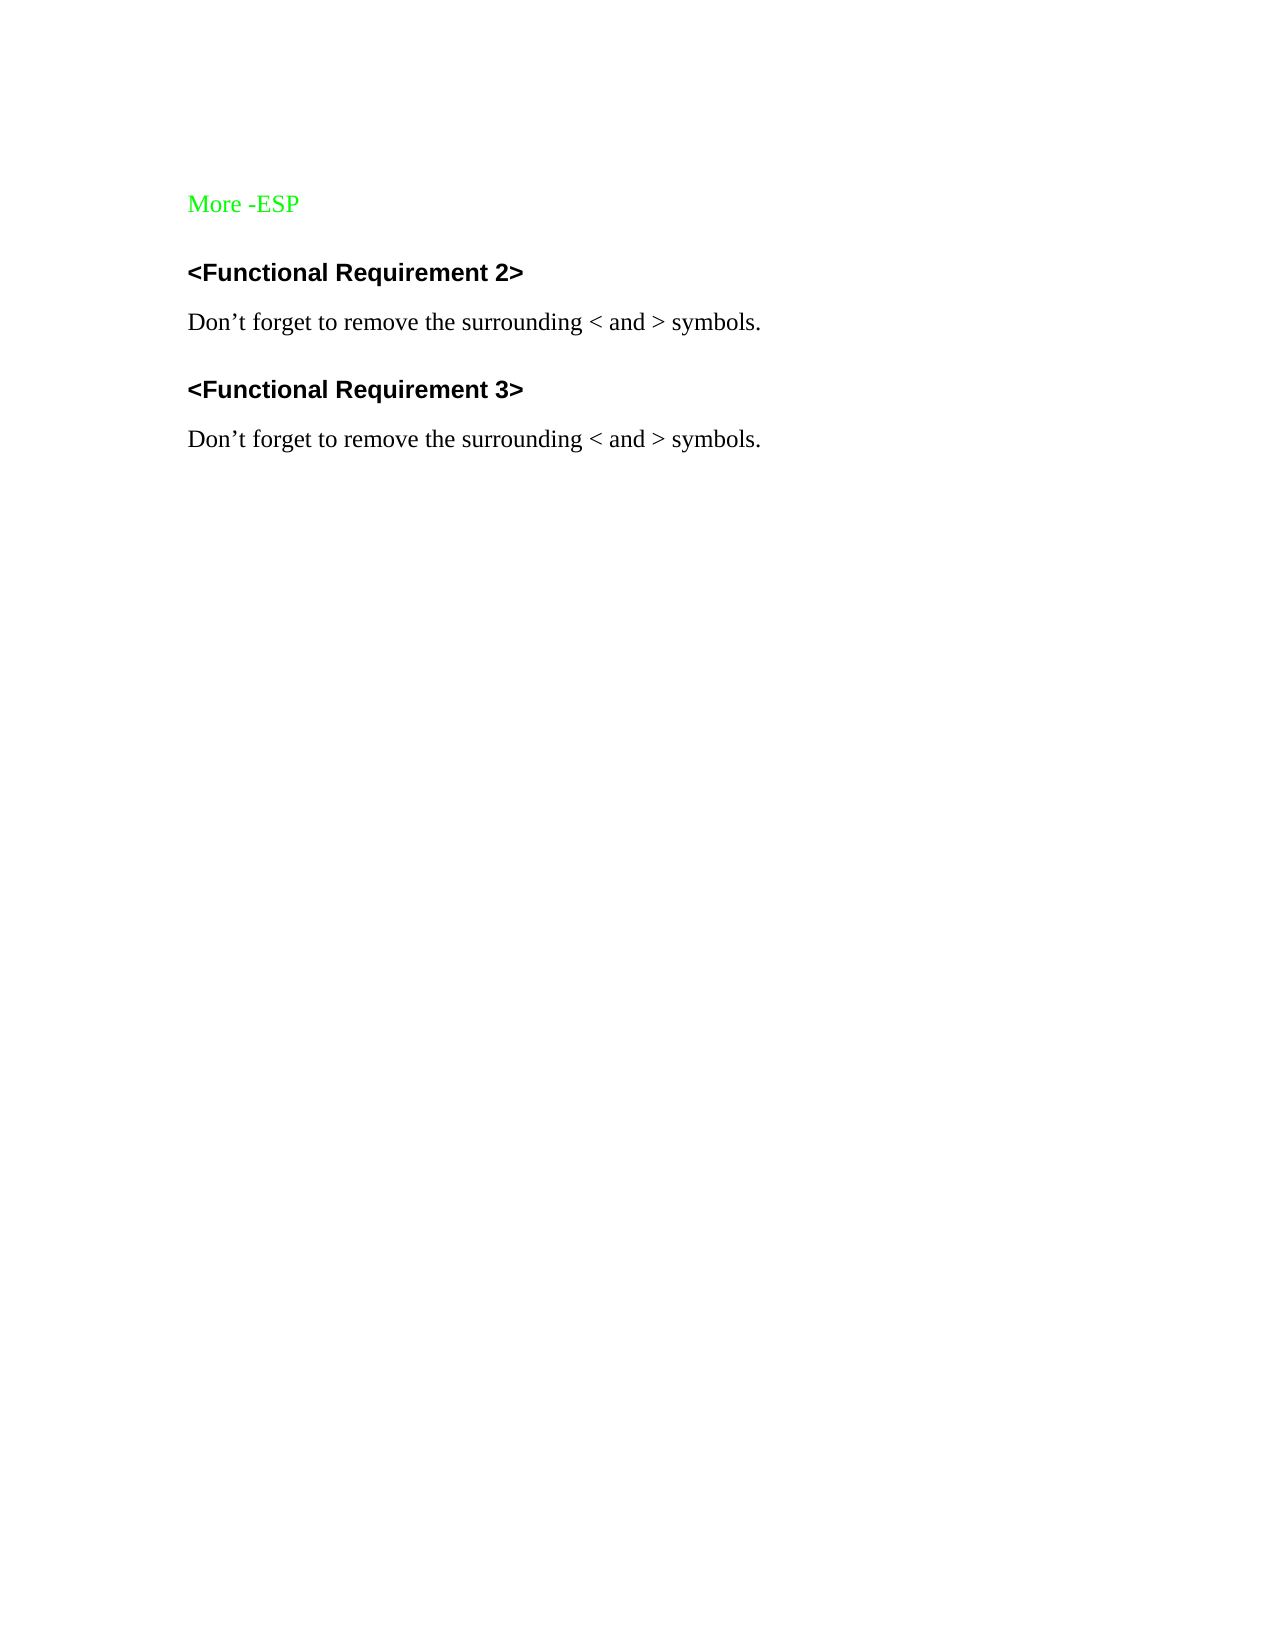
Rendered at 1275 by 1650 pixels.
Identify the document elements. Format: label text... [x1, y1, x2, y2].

text More -ESP [187, 189, 1087, 218]
subtitle <Functional Requirement 2> [187, 258, 1087, 286]
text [187, 424, 1087, 453]
subtitle <Functional Requirement 3> [187, 375, 1087, 404]
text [187, 307, 1087, 336]
